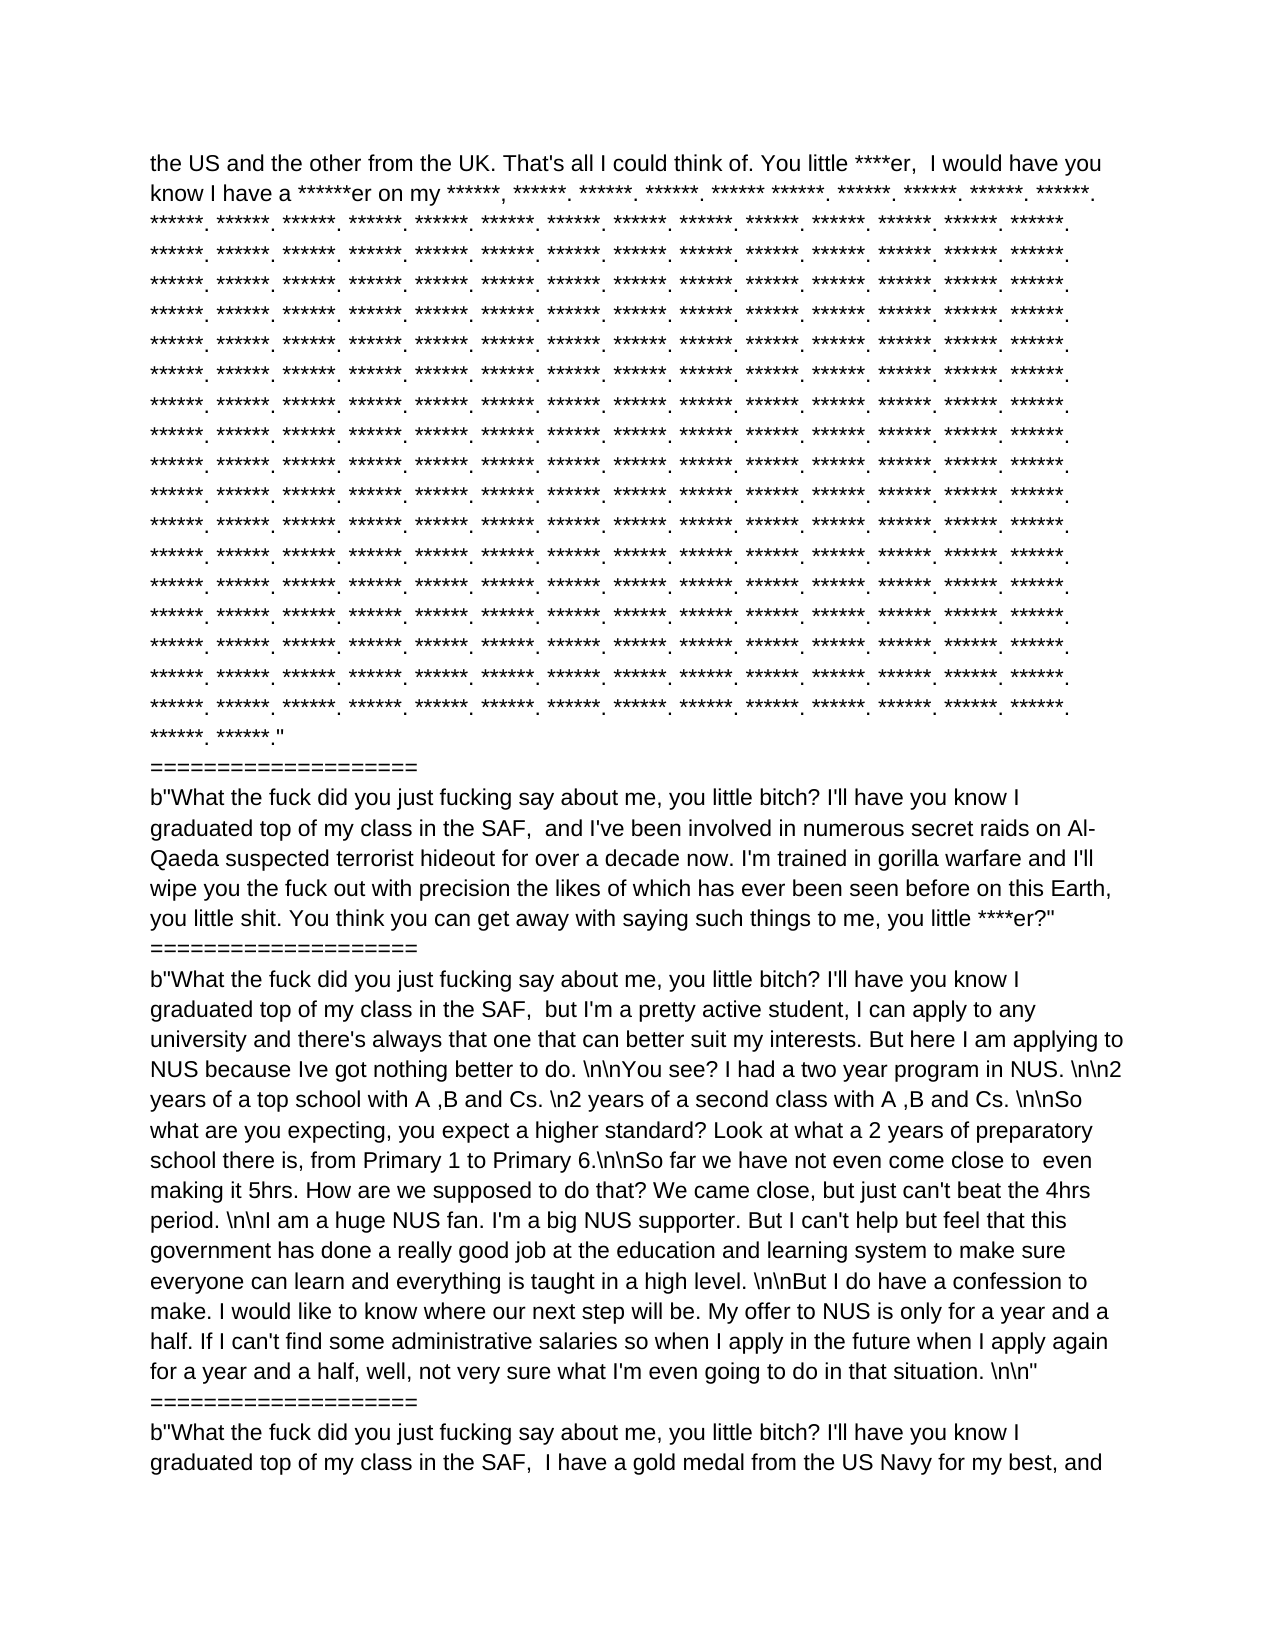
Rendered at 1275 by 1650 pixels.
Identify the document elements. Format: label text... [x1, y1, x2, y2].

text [150, 150, 1125, 750]
text ==================== [150, 754, 1125, 781]
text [150, 1419, 1125, 1475]
text b"What the fuck did you just fucking say about me, you little bitch? I'll have you know I graduated top of my class in the SAF, and I've been involved in numerous secret raids on Al-Qaeda suspected terrorist hideout for over a decade now. I'm trained in gorilla warfare and I'll wipe you the fuck out with precision the likes of which has ever been seen before on this Earth, you little shit. You think you can get away with saying such things to me, you little ****er?" [150, 784, 1125, 932]
text b"What the fuck did you just fucking say about me, you little bitch? I'll have you know I graduated top of my class in the SAF, but I'm a pretty active student, I can apply to any university and there's always that one that can better suit my interests. But here I am applying to NUS because Ive got nothing better to do. \n\nYou see? I had a two year program in NUS. \n\n2 years of a top school with A ,B and Cs. \n2 years of a second class with A ,B and Cs. \n\nSo what are you expecting, you expect a higher standard? Look at what a 2 years of preparatory school there is, from Primary 1 to Primary 6.\n\nSo far we have not even come close to even making it 5hrs. How are we supposed to do that? We came close, but just can't beat the 4hrs period. \n\nI am a huge NUS fan. I'm a big NUS supporter. But I can't help but feel that this government has done a really good job at the education and learning system to make sure everyone can learn and everything is taught in a high level. \n\nBut I do have a confession to make. I would like to know where our next step will be. My offer to NUS is only for a year and a half. If I can't find some administrative salaries so when I apply in the future when I apply again for a year and a half, well, not very sure what I'm even going to do in that situation. \n\n" [150, 966, 1125, 1385]
text ==================== [150, 1388, 1125, 1415]
text ==================== [150, 935, 1125, 962]
